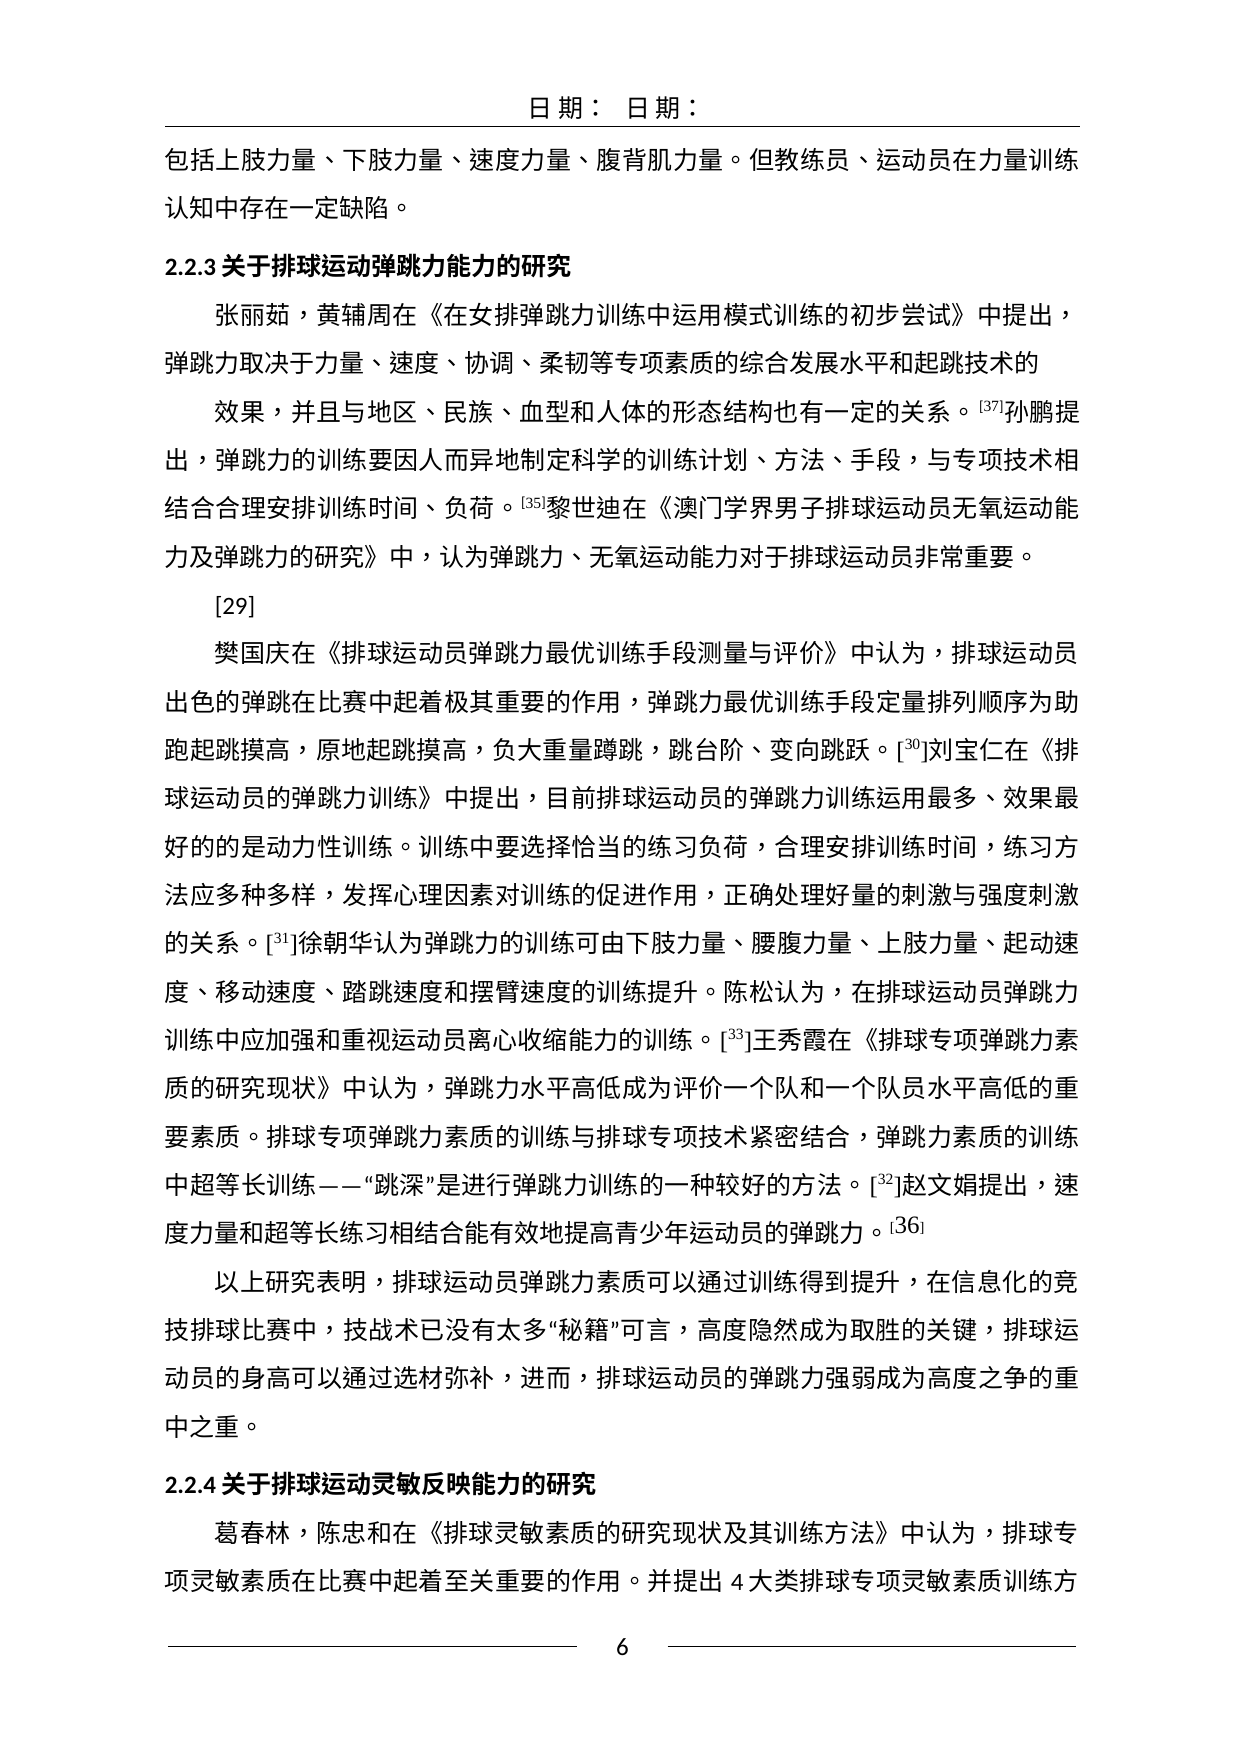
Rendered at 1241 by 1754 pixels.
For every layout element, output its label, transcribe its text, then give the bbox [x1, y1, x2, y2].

text 樊国庆在《排球运动员弹跳力最优训练手段测量与评价》中认为，排球运动员出色的弹跳在比赛中起着极其重要的作用，弹跳力最优训练手段定量排列顺序为助跑起跳摸高，原地起跳摸高，负大重量蹲跳，跳台阶、变向跳跃。[30]刘宝仁在《排球运动员的弹跳力训练》中提出，目前排球运动员的弹跳力训练运用最多、效果最好的的是动力性训练。训练中要选择恰当的练习负荷，合理安排训练时间，练习方法应多种多样，发挥心理因素对训练的促进作用，正确处理好量的刺激与强度刺激的关系。[31]徐朝华认为弹跳力的训练可由下肢力量、腰腹力量、上肢力量、起动速度、移动速度、踏跳速度和摆臂速度的训练提升。陈松认为，在排球运动员弹跳力训练中应加强和重视运动员离心收缩能力的训练。[33]王秀霞在《排球专项弹跳力素质的研究现状》中认为，弹跳力水平高低成为评价一个队和一个队员水平高低的重要素质。排球专项弹跳力素质的训练与排球专项技术紧密结合，弹跳力素质的训练中超等长训练——“跳深”是进行弹跳力训练的一种较好的方法。[32]赵文娟提出，速度力量和超等长练习相结合能有效地提高青少年运动员的弹跳力。[36] [164, 621, 1080, 1249]
text 张丽茹，黄辅周在《在女排弹跳力训练中运用模式训练的初步尝试》中提出，弹跳力取决于力量、速度、协调、柔韧等专项素质的综合发展水平和起跳技术的 [164, 282, 1080, 379]
text 效果，并且与地区、民族、血型和人体的形态结构也有一定的关系。[37]孙鹏提出，弹跳力的训练要因人而异地制定科学的训练计划、方法、手段，与专项技术相结合合理安排训练时间、负荷。[35]黎世迪在《澳门学界男子排球运动员无氧运动能力及弹跳力的研究》中，认为弹跳力、无氧运动能力对于排球运动员非常重要。 [164, 379, 1080, 572]
subtitle 2.2.4 关于排球运动灵敏反映能力的研究 [164, 1466, 1080, 1500]
text 以上研究表明，排球运动员弹跳力素质可以通过训练得到提升，在信息化的竞技排球比赛中，技战术已没有太多“秘籍”可言，高度隐然成为取胜的关键，排球运动员的身高可以通过选材弥补，进而，排球运动员的弹跳力强弱成为高度之争的重中之重。 [164, 1249, 1080, 1442]
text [164, 1500, 1080, 1597]
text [164, 127, 1080, 224]
subtitle 2.2.3 关于排球运动弹跳力能力的研究 [164, 248, 1080, 282]
text [29] [164, 572, 1080, 621]
